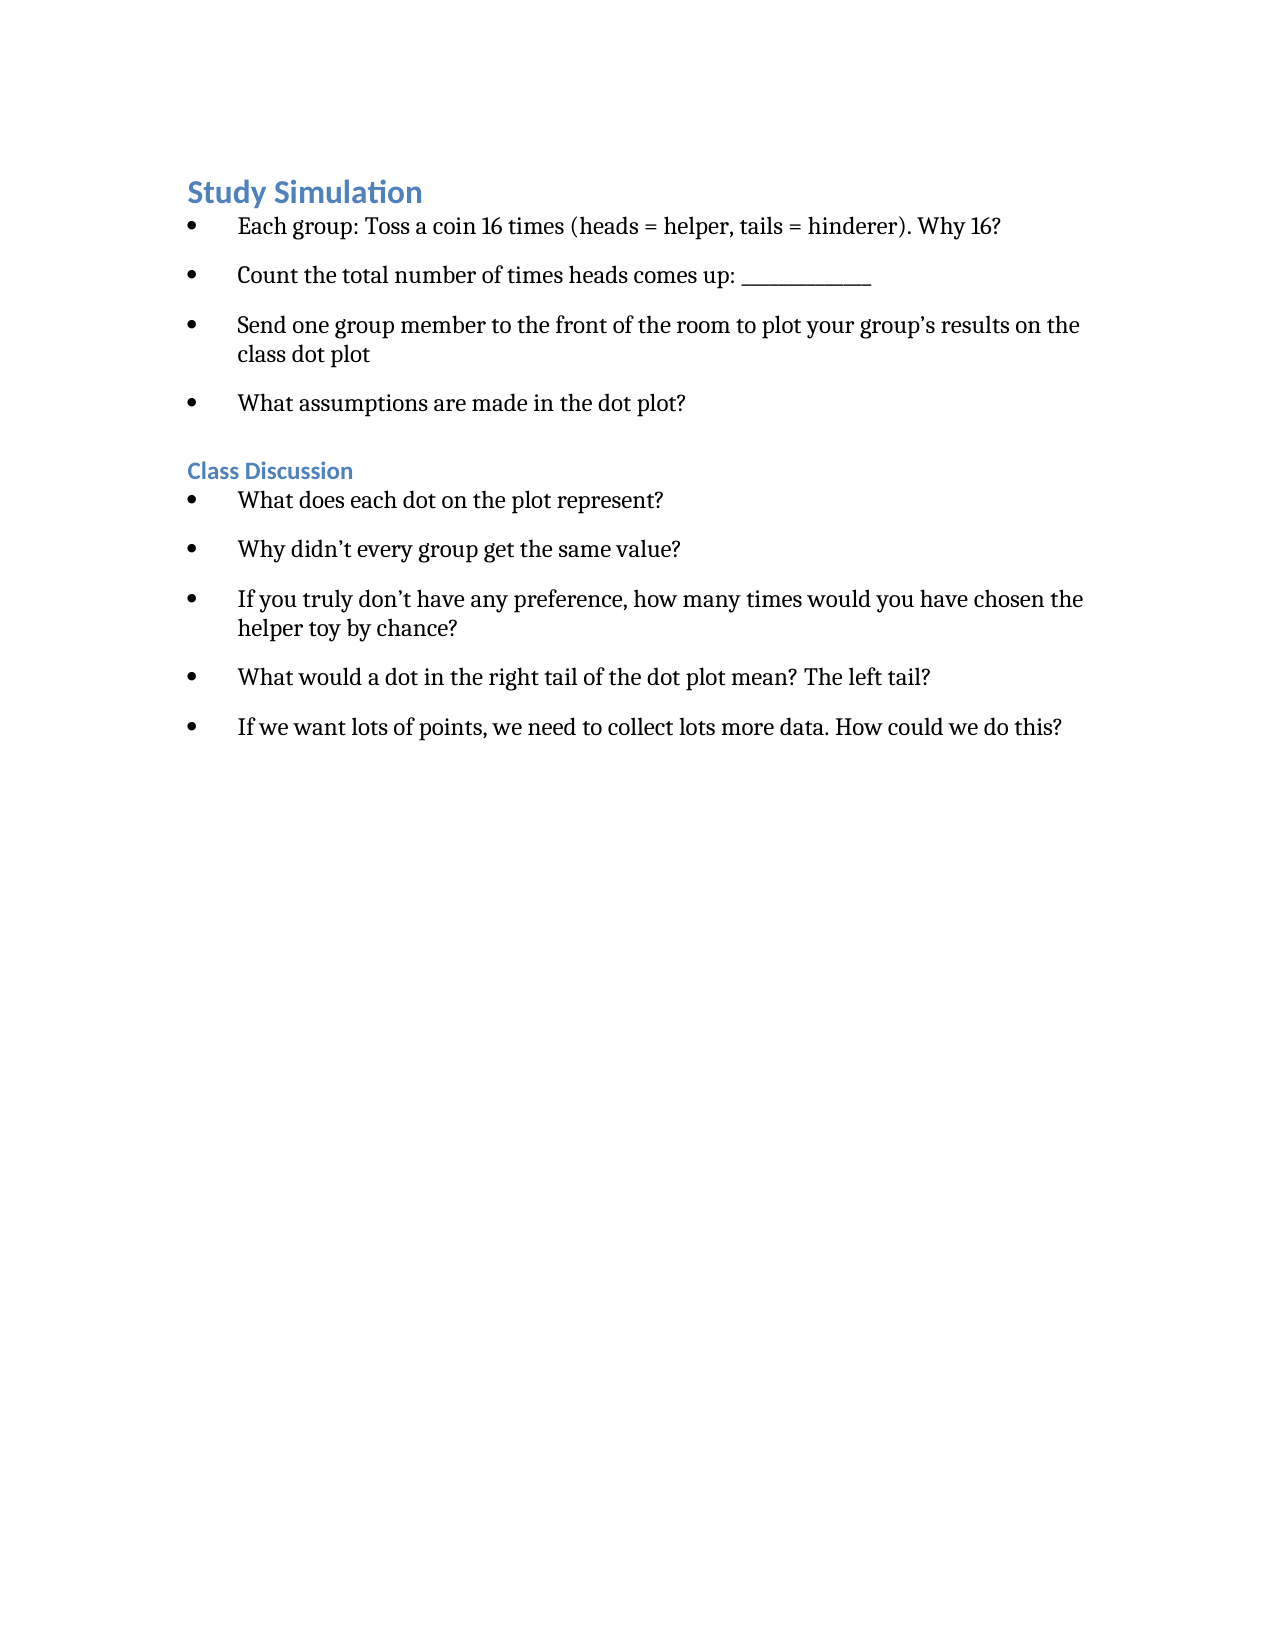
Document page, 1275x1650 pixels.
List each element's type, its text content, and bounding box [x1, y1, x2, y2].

list If you truly don’t have any preference, how many times would you have chosen the helper toy by chance? [187, 585, 1087, 642]
list What would a dot in the right tail of the dot plot mean? The left tail? [187, 663, 1087, 692]
list What does each dot on the plot represent? [187, 486, 1087, 514]
subtitle Class Discussion [187, 455, 1087, 486]
list Each group: Toss a coin 16 times (heads = helper, tails = hinderer). Why 16? [187, 212, 1087, 240]
subtitle Study Simulation [187, 171, 1087, 212]
list Count the total number of times heads comes up: ______________ [187, 261, 1087, 290]
list Send one group member to the front of the room to plot your group’s results on the class dot plot [187, 311, 1087, 368]
list What assumptions are made in the dot plot? [187, 389, 1087, 418]
list If we want lots of points, we need to collect lots more data. How could we do this? [187, 713, 1087, 742]
list Why didn’t every group get the same value? [187, 535, 1087, 564]
